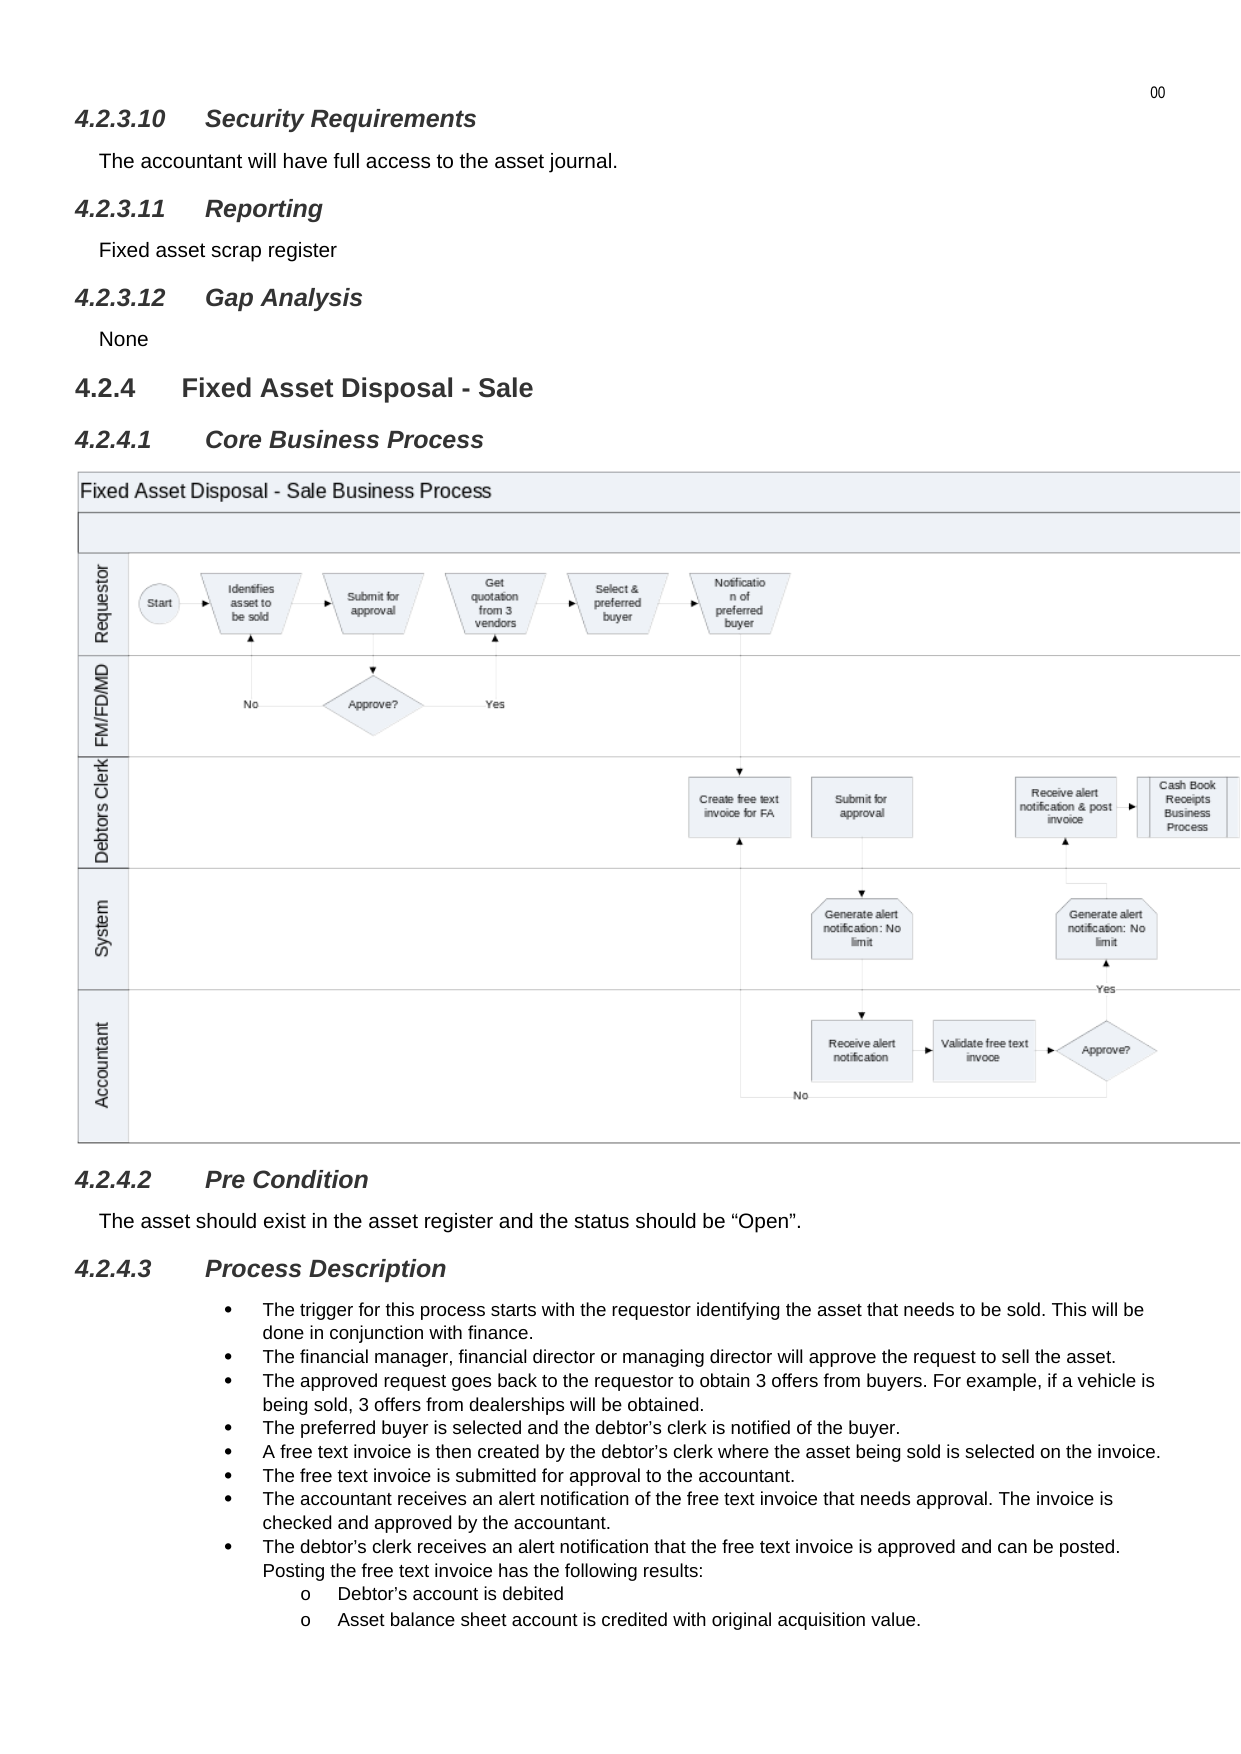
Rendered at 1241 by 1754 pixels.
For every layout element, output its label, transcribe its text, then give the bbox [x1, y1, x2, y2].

text Fixed asset scrap register [99, 238, 1165, 262]
list A free text invoice is then created by the debtor’s clerk where the asset being sold is selected on the invoice. [225, 1441, 1165, 1462]
list The debtor’s clerk receives an alert notification that the free text invoice is approved and can be posted. Posting the free text invoice has the following results: [225, 1536, 1165, 1581]
list The trigger for this process starts with the requestor identifying the asset that needs to be sold. This will be done in conjunction with finance. [225, 1298, 1165, 1344]
subtitle Pre Condition [75, 1165, 1165, 1194]
subtitle Gap Analysis [75, 283, 1165, 311]
list The free text invoice is submitted for approval to the accountant. [225, 1464, 1165, 1486]
subtitle Security Requirements [75, 104, 1165, 133]
list The approved request goes back to the requestor to obtain 3 offers from buyers. For example, if a vehicle is being sold, 3 offers from dealerships will be obtained. [225, 1369, 1165, 1415]
subtitle Process Description [75, 1254, 1165, 1283]
subtitle Fixed Asset Disposal - Sale [75, 372, 1165, 403]
list Debtor’s account is debited [300, 1583, 1165, 1606]
text None [99, 327, 1165, 351]
list The accountant receives an alert notification of the free text invoice that needs approval. The invoice is checked and approved by the accountant. [225, 1488, 1165, 1533]
subtitle Core Business Process [75, 425, 1165, 454]
text The asset should exist in the asset register and the status should be “Open”. [99, 1209, 1165, 1233]
subtitle Reporting [75, 193, 1165, 222]
list The financial manager, financial director or managing director will approve the request to sell the asset. [225, 1346, 1165, 1367]
list The preferred buyer is selected and the debtor’s clerk is notified of the buyer. [225, 1417, 1165, 1439]
text The accountant will have full access to the asset journal. [99, 148, 1165, 172]
list Asset balance sheet account is credited with original acquisition value. [300, 1608, 1165, 1632]
